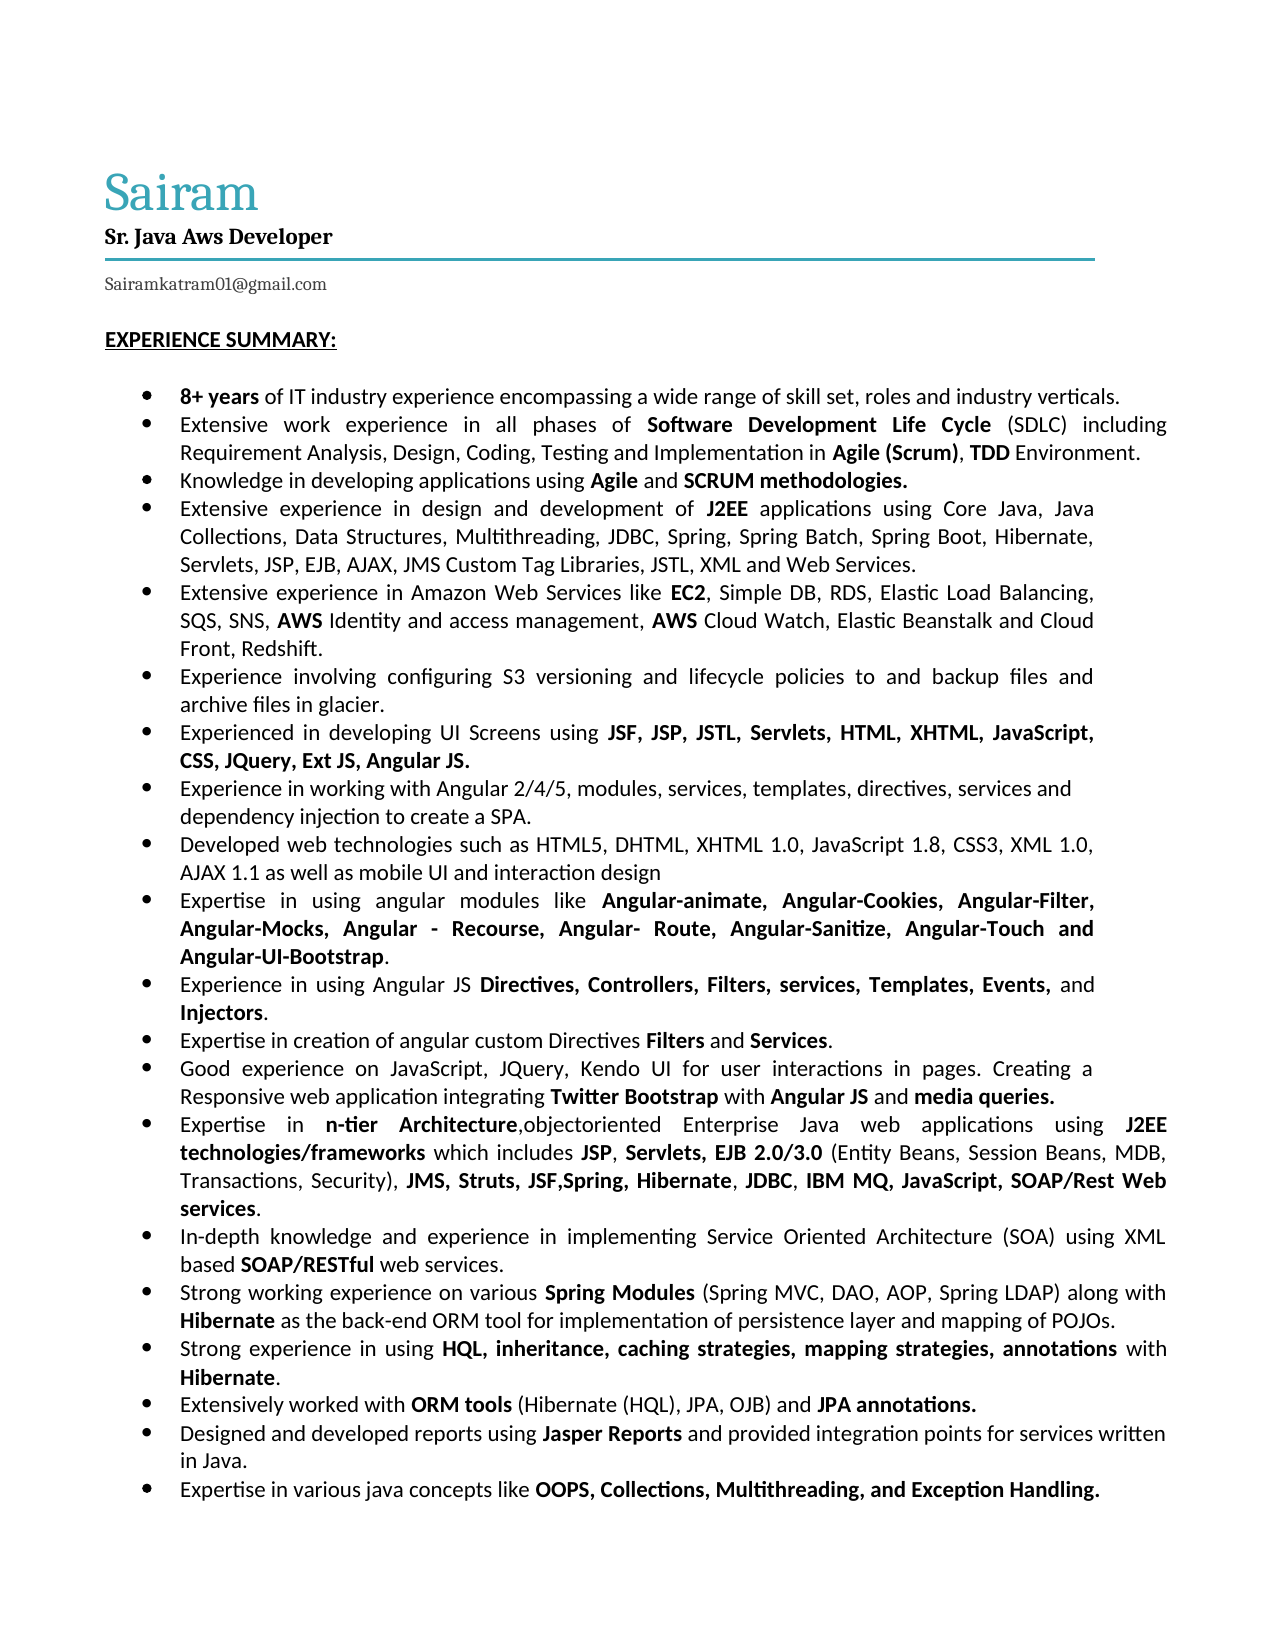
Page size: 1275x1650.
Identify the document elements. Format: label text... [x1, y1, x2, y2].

list Extensive work experience in all phases of Software Development Life Cycle (SDLC) including Requirement Analysis, Design, Coding, Testing and Implementation in Agile (Scrum), TDD Environment. [142, 410, 1167, 466]
list 8+ years of IT industry experience encompassing a wide range of skill set, roles and industry verticals. [142, 382, 1167, 410]
list Expertise in n-tier Architecture,objectoriented Enterprise Java web applications using J2EE technologies/frameworks which includes JSP, Servlets, EJB 2.0/3.0 (Entity Beans, Session Beans, MDB, Transactions, Security), JMS, Struts, JSF,Spring, Hibernate, JDBC, IBM MQ, JavaScript, SOAP/Rest Web services. [142, 1110, 1167, 1222]
list Designed and developed reports using Jasper Reports and provided integration points for services written in Java. [142, 1419, 1167, 1475]
list Experience in using Angular JS Directives, Controllers, Filters, services, Templates, Events, and Injectors. [142, 970, 1095, 1026]
list Extensively worked with ORM tools (Hibernate (HQL), JPA, OJB) and JPA annotations. [142, 1391, 1167, 1419]
list Strong working experience on various Spring Modules (Spring MVC, DAO, AOP, Spring LDAP) along with Hibernate as the back-end ORM tool for implementation of persistence layer and mapping of POJOs. [142, 1278, 1167, 1334]
list Strong experience in using HQL, inheritance, caching strategies, mapping strategies, annotations with Hibernate. [142, 1334, 1167, 1391]
list Extensive experience in Amazon Web Services like EC2, Simple DB, RDS, Elastic Load Balancing, SQS, SNS, AWS Identity and access management, AWS Cloud Watch, Elastic Beanstalk and Cloud Front, Redshift. [142, 578, 1095, 662]
list Expertise in various java concepts like OOPS, Collections, Multithreading, and Exception Handling. [142, 1475, 1167, 1503]
list Extensive experience in design and development of J2EE applications using Core Java, Java Collections, Data Structures, Multithreading, JDBC, Spring, Spring Batch, Spring Boot, Hibernate, Servlets, JSP, EJB, AJAX, JMS Custom Tag Libraries, JSTL, XML and Web Services. [142, 494, 1095, 578]
list Experience in working with Angular 2/4/5, modules, services, templates, directives, services and dependency injection to create a SPA. [142, 774, 1095, 830]
list Good experience on JavaScript, JQuery, Kendo UI for user interactions in pages. Creating a Responsive web application integrating Twitter Bootstrap with Angular JS and media queries. [142, 1054, 1095, 1110]
title Sr. Java Aws Developer [105, 224, 1095, 258]
title ‍‍ [105, 161, 1095, 224]
list Expertise in using angular modules like Angular-animate, Angular-Cookies, Angular-Filter, Angular-Mocks, Angular - Recourse, Angular- Route, Angular-Sanitize, Angular-Touch and Angular-UI-Bootstrap. [142, 886, 1095, 970]
list Expertise in creation of angular custom Directives Filters and Services. [142, 1026, 1095, 1054]
list Knowledge in developing applications using Agile and SCRUM methodologies. [142, 466, 1095, 494]
text EXPERIENCE SUMMARY: [105, 325, 1095, 353]
list Experience involving configuring S3 versioning and lifecycle policies to and backup files and archive files in glacier. [142, 662, 1095, 718]
list Experienced in developing UI Screens using JSF, JSP, JSTL, Servlets, HTML, XHTML, JavaScript, CSS, JQuery, Ext JS, Angular JS. [142, 718, 1095, 774]
list Developed web technologies such as HTML5, DHTML, XHTML 1.0, JavaScript 1.8, CSS3, XML 1.0, AJAX 1.1 as well as mobile UI and interaction design [142, 830, 1095, 886]
list In-depth knowledge and experience in implementing Service Oriented Architecture (SOA) using XML based SOAP/RESTful web services. [142, 1222, 1167, 1278]
